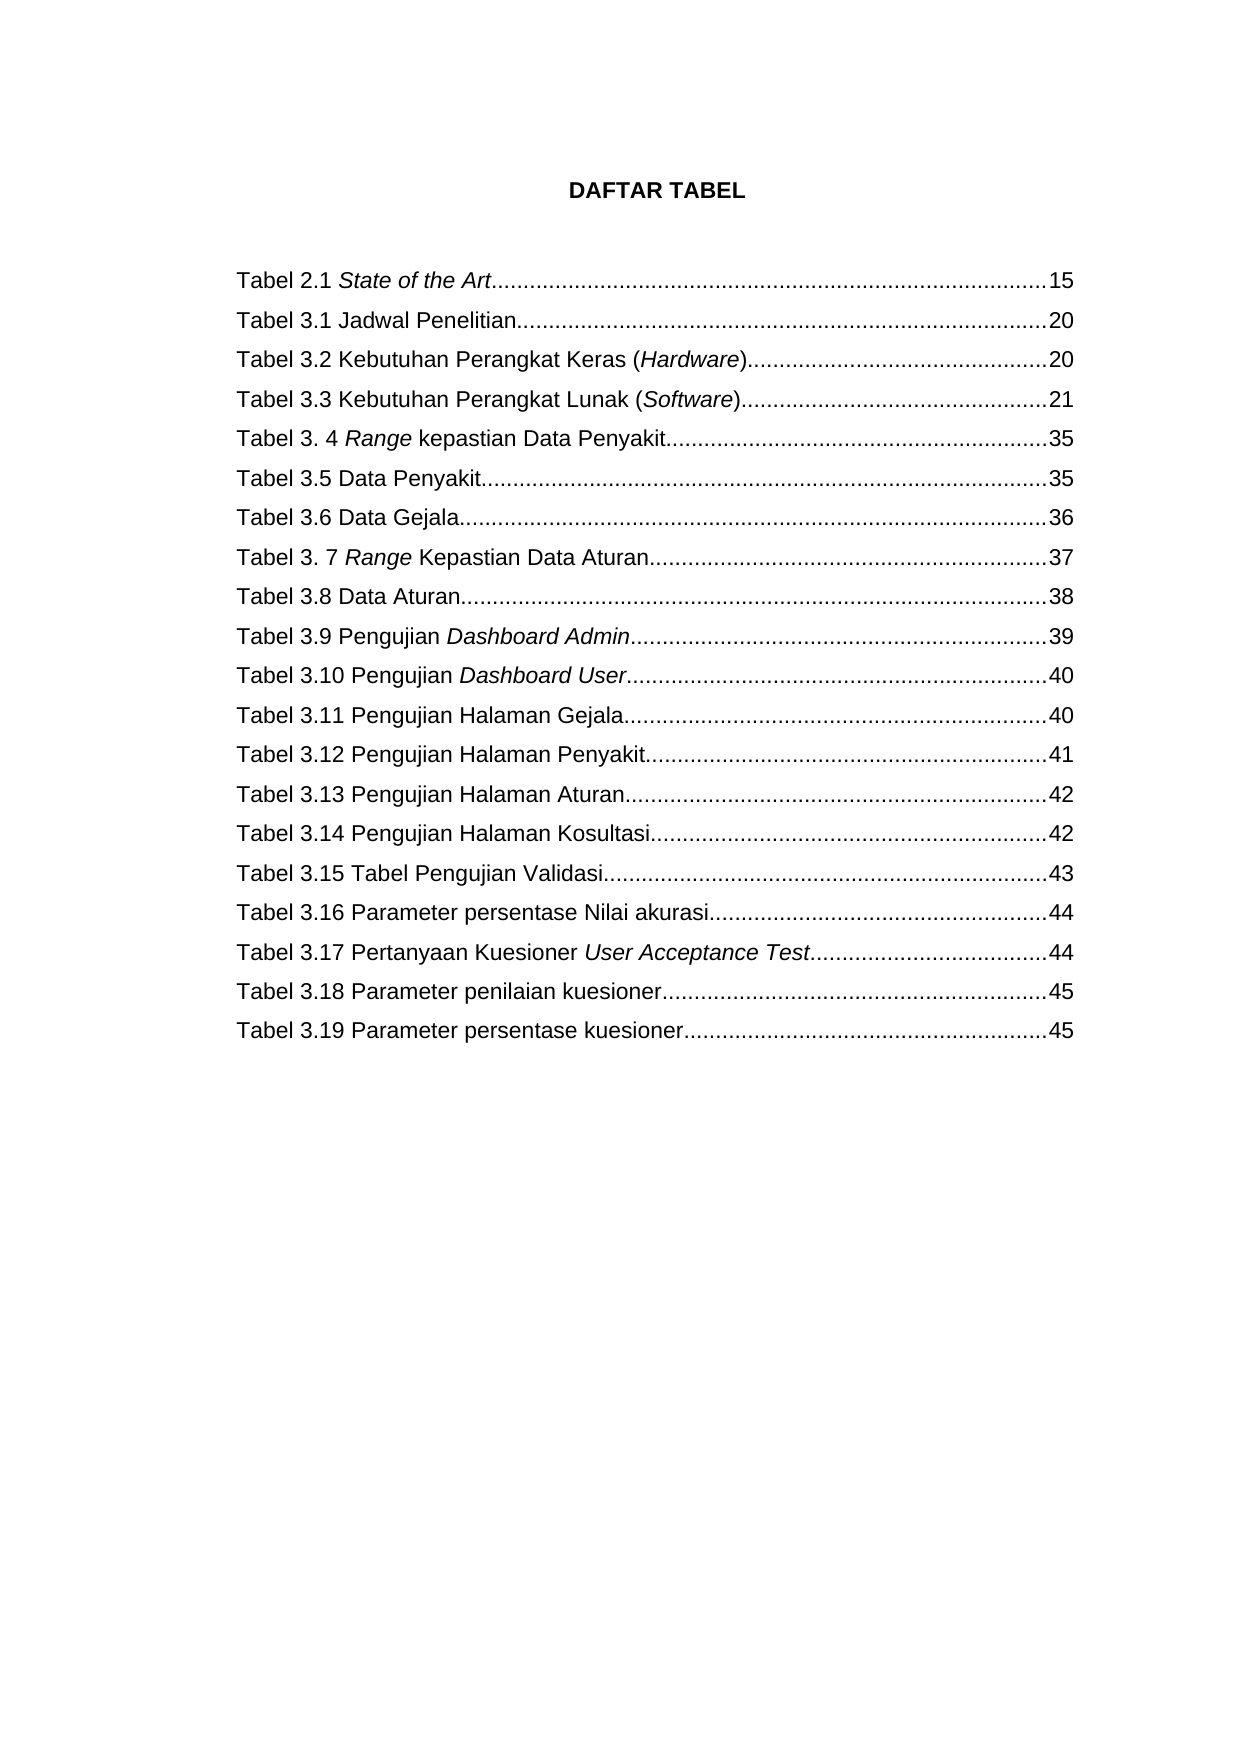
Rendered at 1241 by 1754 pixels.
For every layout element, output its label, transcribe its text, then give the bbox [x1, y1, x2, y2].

text Tabel 3.19 Parameter persentase kuesioner 45 [236, 1017, 1078, 1044]
text Tabel 3.10 Pengujian Dashboard User 40 [236, 662, 1078, 688]
text Tabel 3.8 Data Aturan 38 [236, 583, 1078, 609]
text Tabel 3. 7 Range Kepastian Data Aturan 37 [236, 544, 1078, 570]
text Tabel 3. 4 Range kepastian Data Penyakit 35 [236, 425, 1078, 452]
text Tabel 2.1 State of the Art 15 [236, 267, 1078, 294]
text Tabel 3.16 Parameter persentase Nilai akurasi 44 [236, 899, 1078, 925]
text Tabel 3.15 Tabel Pengujian Validasi 43 [236, 859, 1078, 886]
text Tabel 3.11 Pengujian Halaman Gejala 40 [236, 702, 1078, 728]
text Tabel 3.13 Pengujian Halaman Aturan 42 [236, 781, 1078, 807]
text Tabel 3.1 Jadwal Penelitian 20 [236, 307, 1078, 333]
text Tabel 3.9 Pengujian Dashboard Admin 39 [236, 623, 1078, 649]
text Tabel 3.5 Data Penyakit 35 [236, 465, 1078, 491]
text Tabel 3.6 Data Gejala 36 [236, 504, 1078, 531]
text Tabel 3.12 Pengujian Halaman Penyakit 41 [236, 741, 1078, 767]
text Tabel 3.18 Parameter penilaian kuesioner 45 [236, 978, 1078, 1004]
text Tabel 3.3 Kebutuhan Perangkat Lunak (Software) 21 [236, 386, 1078, 412]
text Tabel 3.14 Pengujian Halaman Kosultasi 42 [236, 820, 1078, 846]
text Tabel 3.2 Kebutuhan Perangkat Keras (Hardware) 20 [236, 346, 1078, 373]
text Tabel 3.17 Pertanyaan Kuesioner User Acceptance Test 44 [236, 938, 1078, 965]
subtitle DAFTAR TABEL [236, 177, 1078, 203]
